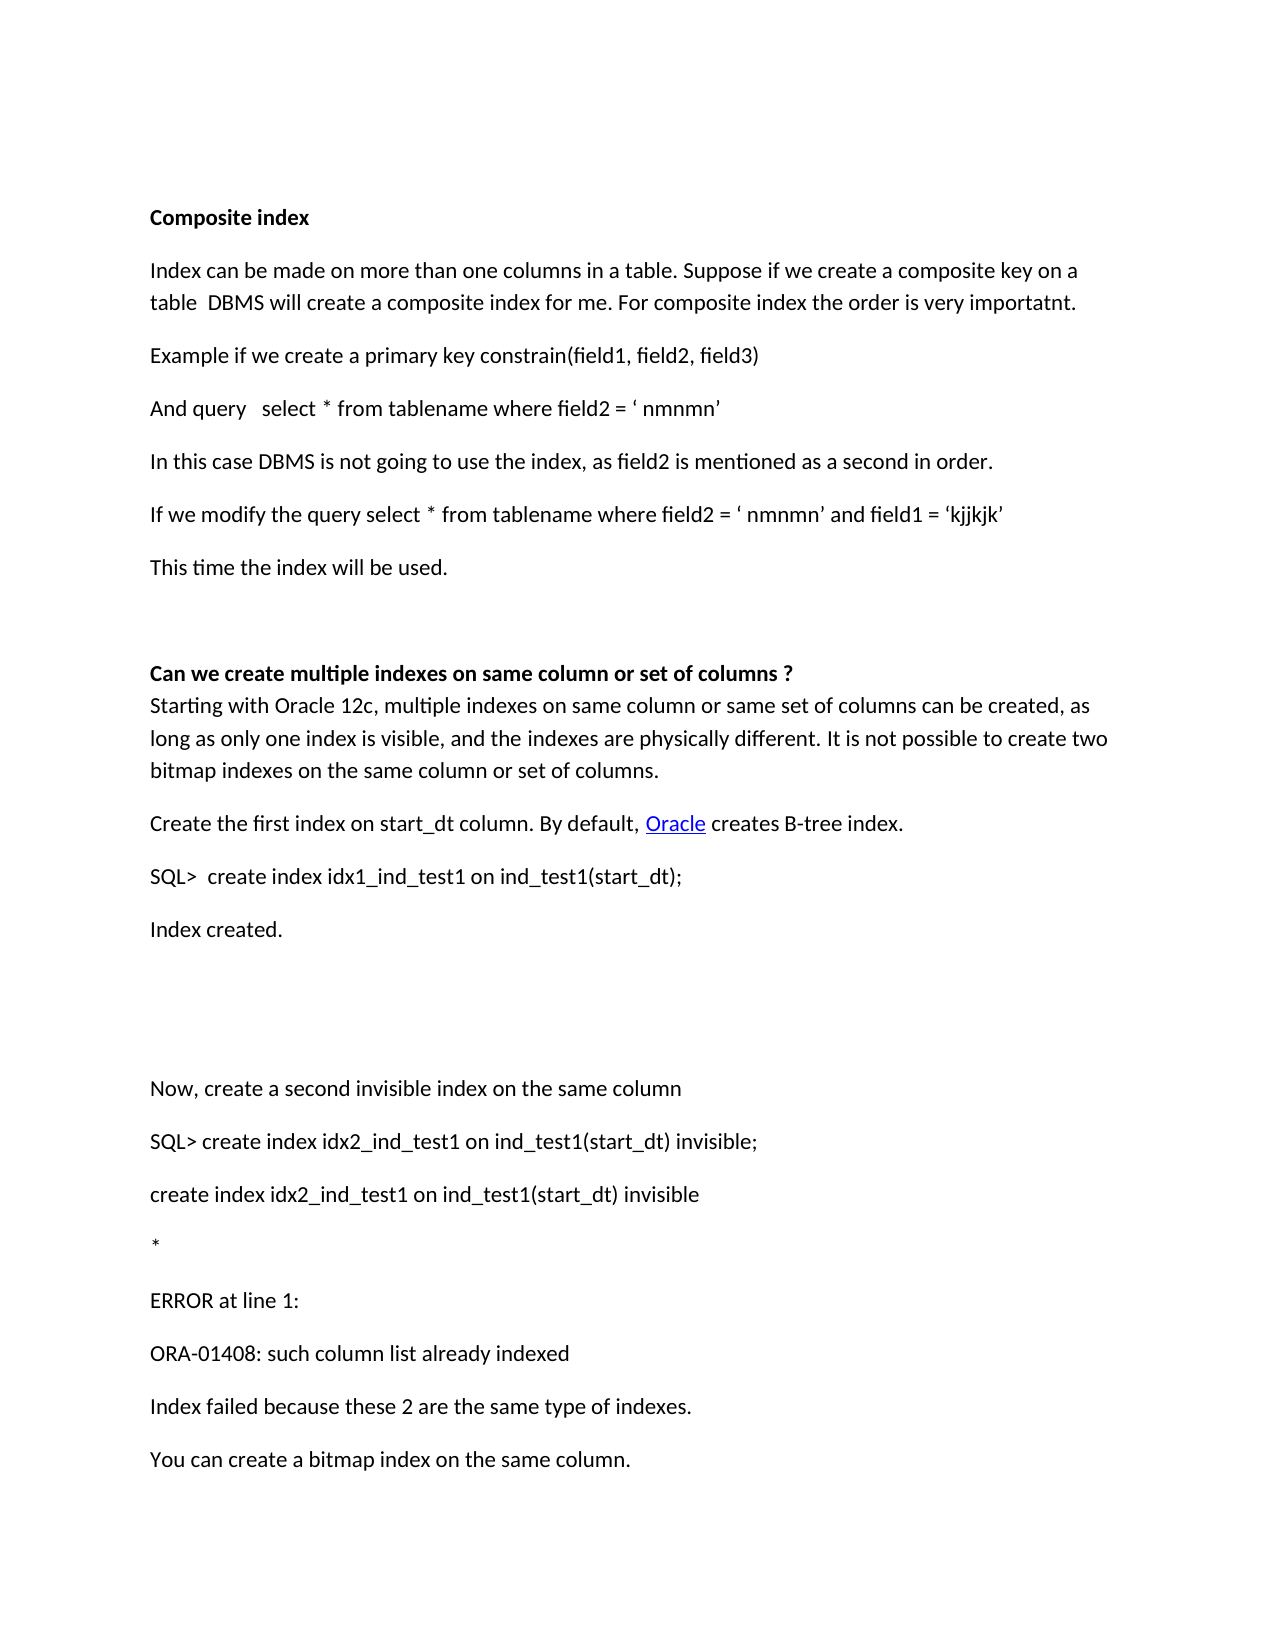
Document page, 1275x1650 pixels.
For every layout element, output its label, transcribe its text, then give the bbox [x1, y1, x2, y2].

text Index failed because these 2 are the same type of indexes. [150, 1392, 1125, 1420]
text And query select * from tablename where field2 = ‘ nmnmn’ [150, 394, 1125, 422]
text Index can be made on more than one columns in a table. Suppose if we create a composite key on a table DBMS will create a composite index for me. For composite index the order is very importatnt. [150, 256, 1125, 316]
text Index created. [150, 915, 1125, 943]
text You can create a bitmap index on the same column. [150, 1445, 1125, 1473]
text SQL> create index idx2_ind_test1 on ind_test1(start_dt) invisible; [150, 1127, 1125, 1155]
text Example if we create a primary key constrain(field1, field2, field3) [150, 341, 1125, 369]
text If we modify the query select * from tablename where field2 = ‘ nmnmn’ and field1 = ‘kjjkjk’ [150, 500, 1125, 528]
text Now, create a second invisible index on the same column [150, 1074, 1125, 1102]
text This time the index will be used. [150, 553, 1125, 581]
text In this case DBMS is not going to use the index, as field2 is mentioned as a second in order. [150, 447, 1125, 475]
text Can we create multiple indexes on same column or set of columns ? Starting with Oracle 12c, multiple indexes on same column or same set of columns can be created, as long as only one index is visible, and the indexes are physically different. It is not possible to create two bitmap indexes on the same column or set of columns. [150, 659, 1125, 784]
text * [150, 1233, 1125, 1261]
text SQL> create index idx1_ind_test1 on ind_test1(start_dt); [150, 862, 1125, 890]
text Create the first index on start_dt column. By default, Oracle creates B-tree index. [150, 809, 1125, 837]
text ERROR at line 1: [150, 1286, 1125, 1314]
text ORA-01408: such column list already indexed [150, 1339, 1125, 1367]
text Composite index [150, 203, 1125, 231]
text create index idx2_ind_test1 on ind_test1(start_dt) invisible [150, 1180, 1125, 1208]
